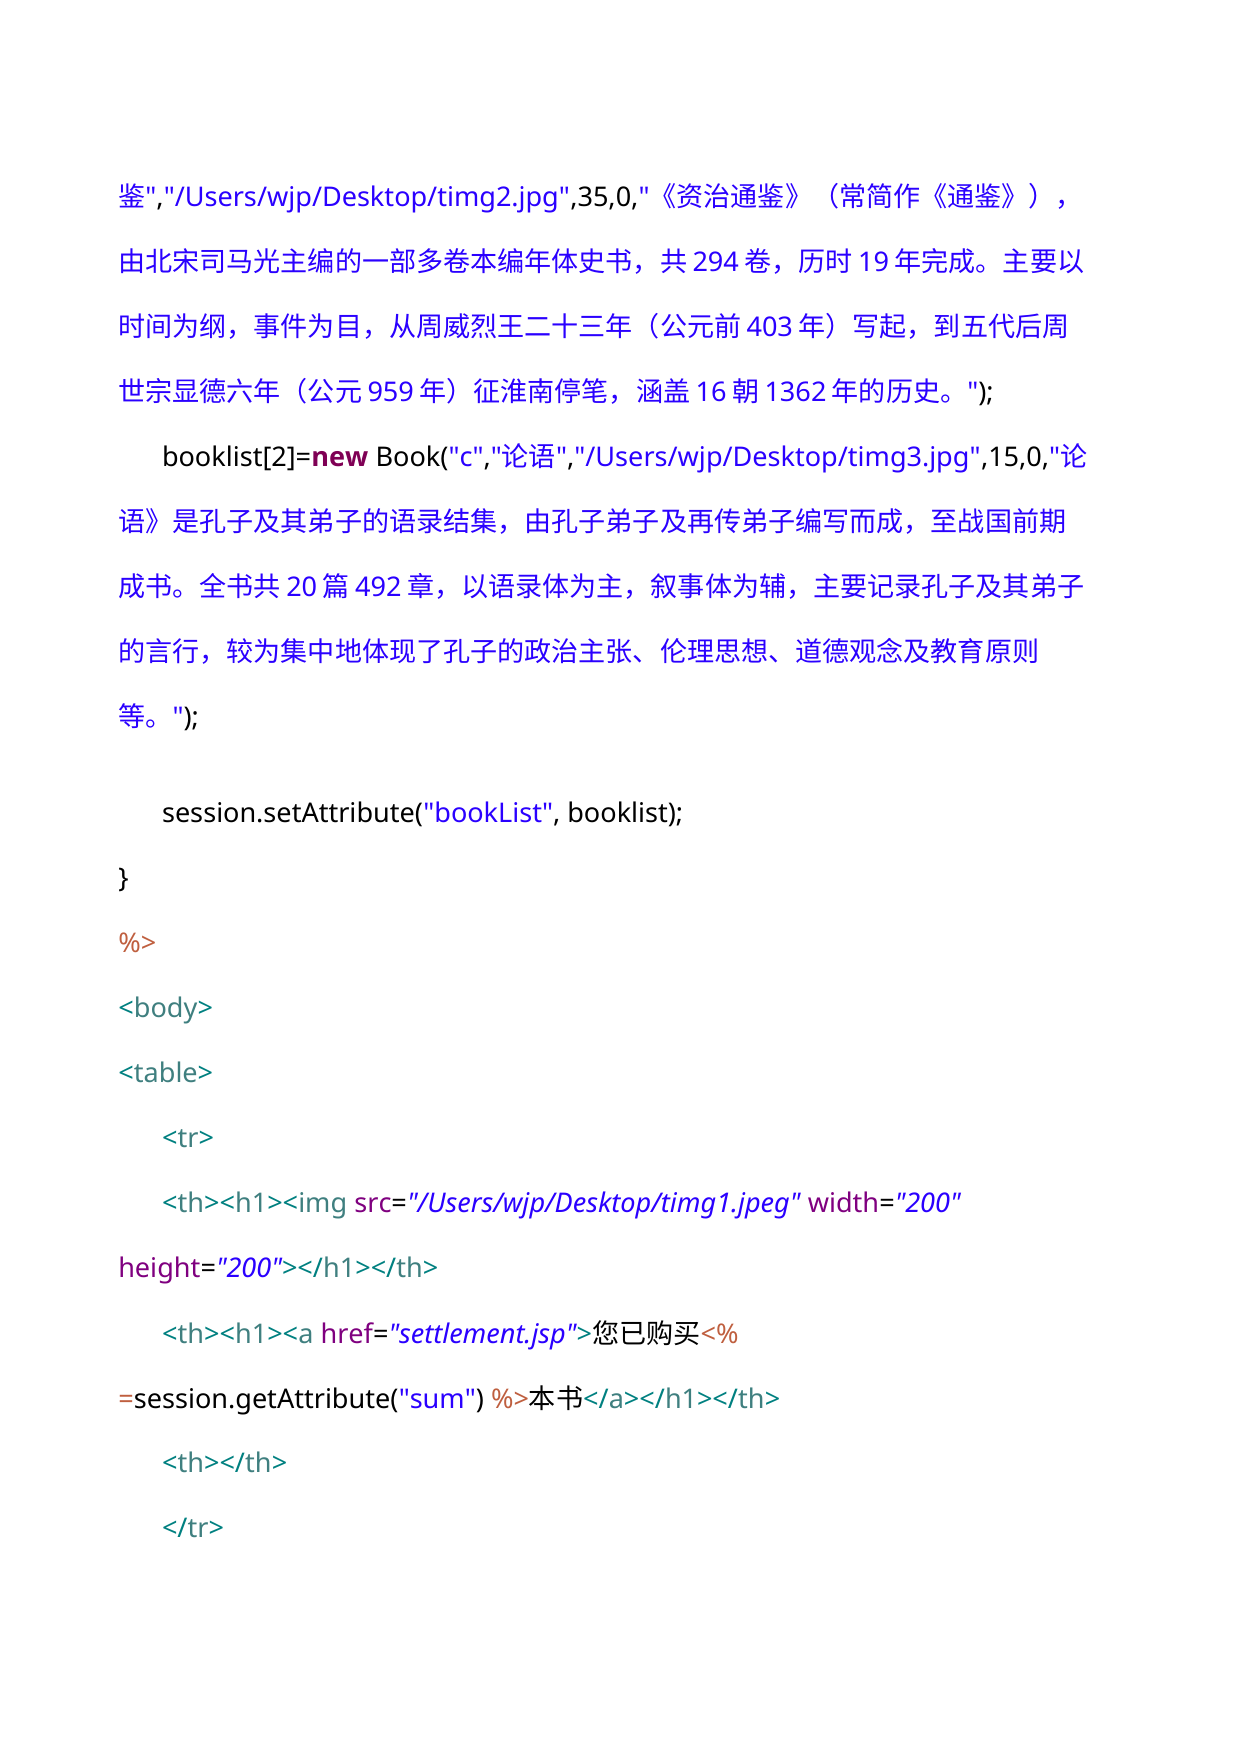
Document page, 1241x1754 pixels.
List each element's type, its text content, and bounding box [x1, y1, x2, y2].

text <th><h1><img src="/Users/wjp/Desktop/timg1.jpeg" width="200" height="200"></h1></th> [118, 1169, 1093, 1299]
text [118, 162, 1093, 422]
text <table> [118, 1039, 1093, 1104]
text booklist[2]=new Book("c","论语","/Users/wjp/Desktop/timg3.jpg",15,0,"论语》是孔子及其弟子的语录结集，由孔子弟子及再传弟子编写而成，至战国前期成书。全书共20篇492章，以语录体为主，叙事体为辅，主要记录孔子及其弟子的言行，较为集中地体现了孔子的政治主张、伦理思想、道德观念及教育原则等。"); [118, 422, 1093, 747]
text } [118, 844, 1093, 909]
text <body> [118, 974, 1093, 1039]
text <th></th> [118, 1429, 1093, 1494]
text <th><h1><a href="settlement.jsp">您已购买<%=session.getAttribute("sum") %>本书</a></h1></th> [118, 1299, 1093, 1429]
text </tr> [118, 1494, 1093, 1559]
text session.setAttribute("bookList", booklist); [118, 779, 1093, 844]
text %> [118, 909, 1093, 974]
text <tr> [118, 1104, 1093, 1169]
